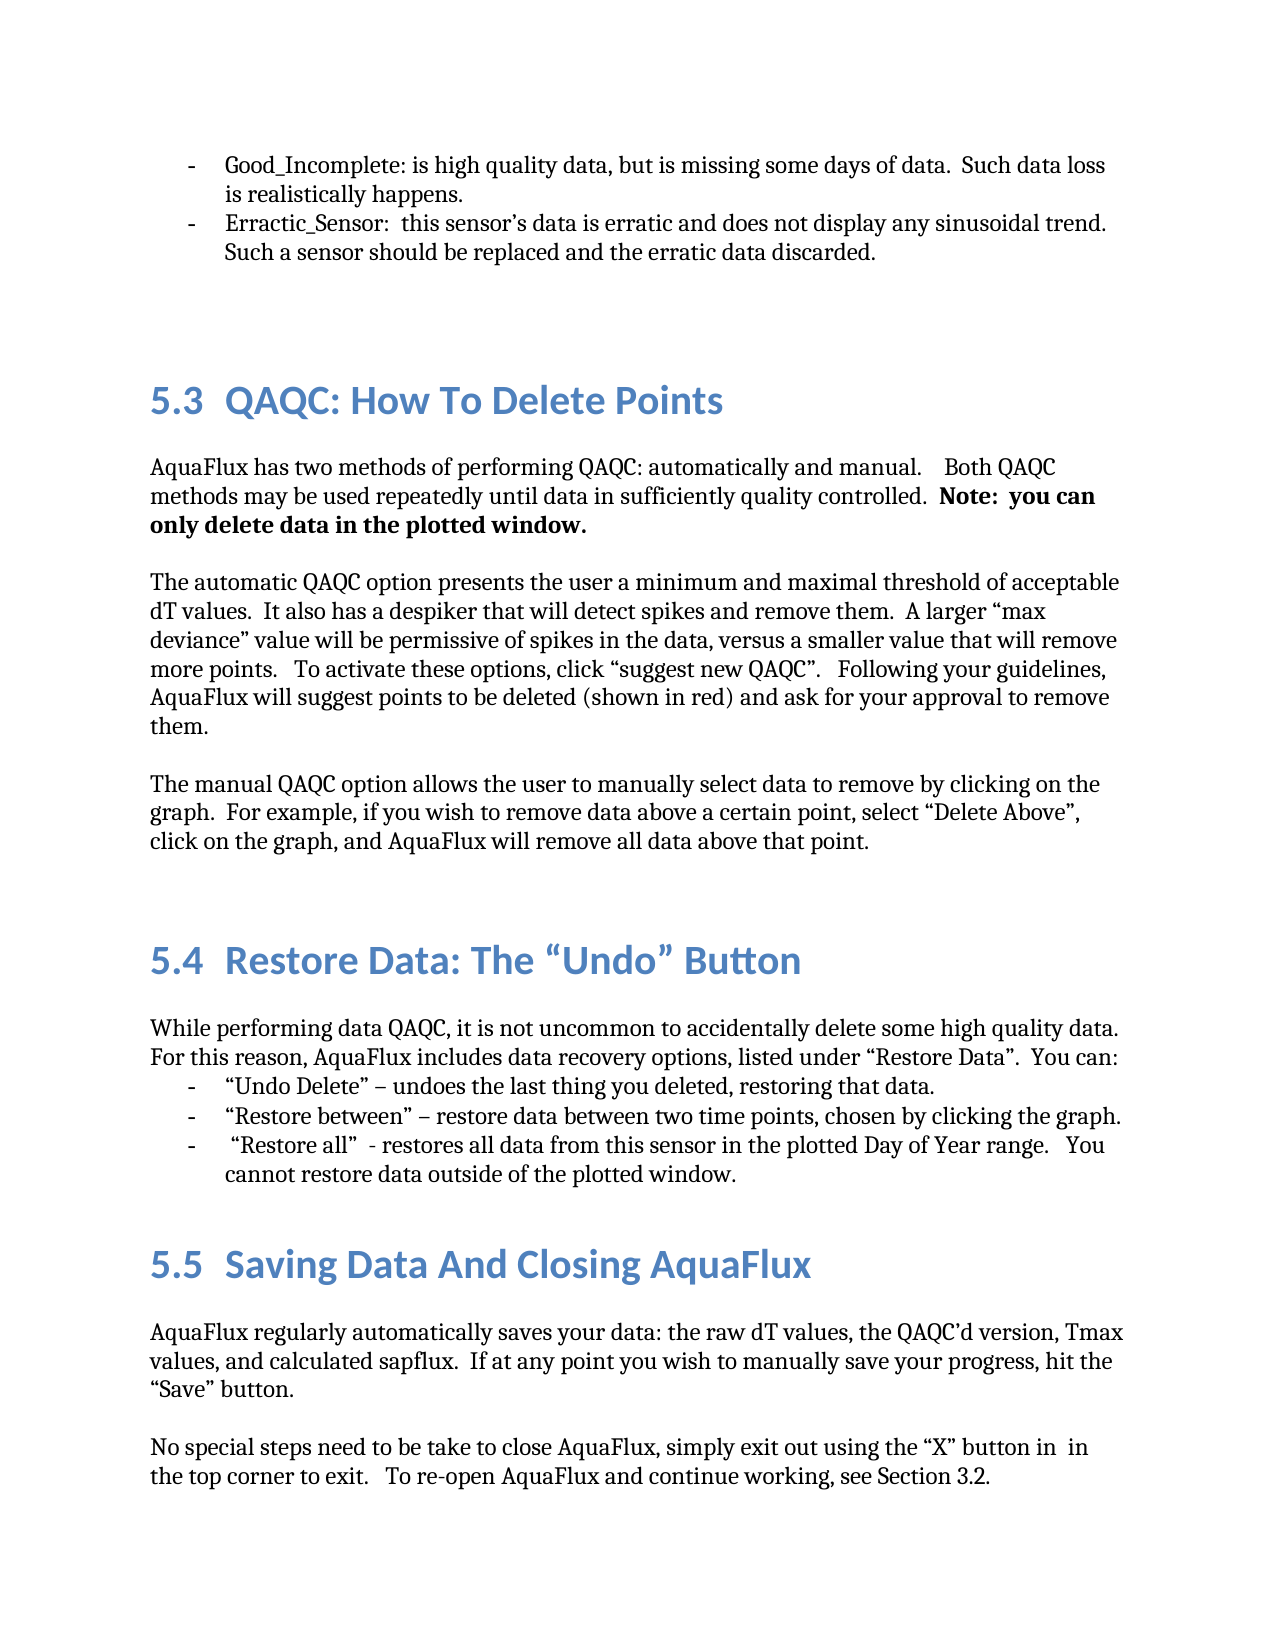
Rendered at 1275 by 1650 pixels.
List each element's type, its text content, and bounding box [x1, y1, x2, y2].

subtitle Restore Data: The “Undo” Button [150, 934, 1125, 985]
list “Restore all” - restores all data from this sensor in the plotted Day of Year range. You cannot restore data outside of the plotted window. [187, 1130, 1125, 1189]
text The manual QAQC option allows the user to manually select data to remove by clicking on the graph. For example, if you wish to remove data above a certain point, select “Delete Above”, click on the graph, and AquaFlux will remove all data above that point. [150, 769, 1125, 856]
list Erractic_Sensor: this sensor’s data is erratic and does not display any sinusoidal trend. Such a sensor should be replaced and the erratic data discarded. [187, 208, 1125, 267]
text No special steps need to be take to close AquaFlux, simply exit out using the “X” button in in the top corner to exit. To re-open AquaFlux and continue working, see Section 3.2. [150, 1433, 1125, 1490]
text The automatic QAQC option presents the user a minimum and maximal threshold of acceptable dT values. It also has a despiker that will detect spikes and remove them. A larger “max deviance” value will be permissive of spikes in the data, versus a smaller value that will remove more points. To activate these options, click “suggest new QAQC”. Following your guidelines, AquaFlux will suggest points to be deleted (shown in red) and ask for your approval to remove them. [150, 568, 1125, 741]
list Good_Incomplete: is high quality data, but is missing some days of data. Such data loss is realistically happens. [187, 150, 1125, 208]
list “Undo Delete” – undoes the last thing you deleted, restoring that data. [187, 1071, 1125, 1101]
text AquaFlux regularly automatically saves your data: the raw dT values, the QAQC’d version, Tmax values, and calculated sapflux. If at any point you wish to manually save your progress, hit the “Save” button. [150, 1318, 1125, 1404]
text AquaFlux has two methods of performing QAQC: automatically and manual. Both QAQC methods may be used repeatedly until data in sufficiently quality controlled. Note: you can only delete data in the plotted window. [150, 453, 1125, 539]
subtitle QAQC: How To Delete Points [150, 374, 1125, 424]
subtitle Saving Data And Closing AquaFlux [150, 1238, 1125, 1289]
text While performing data QAQC, it is not uncommon to accidentally delete some high quality data. For this reason, AquaFlux includes data recovery options, listed under “Restore Data”. You can: [150, 1014, 1125, 1071]
list “Restore between” – restore data between two time points, chosen by clicking the graph. [187, 1101, 1125, 1130]
